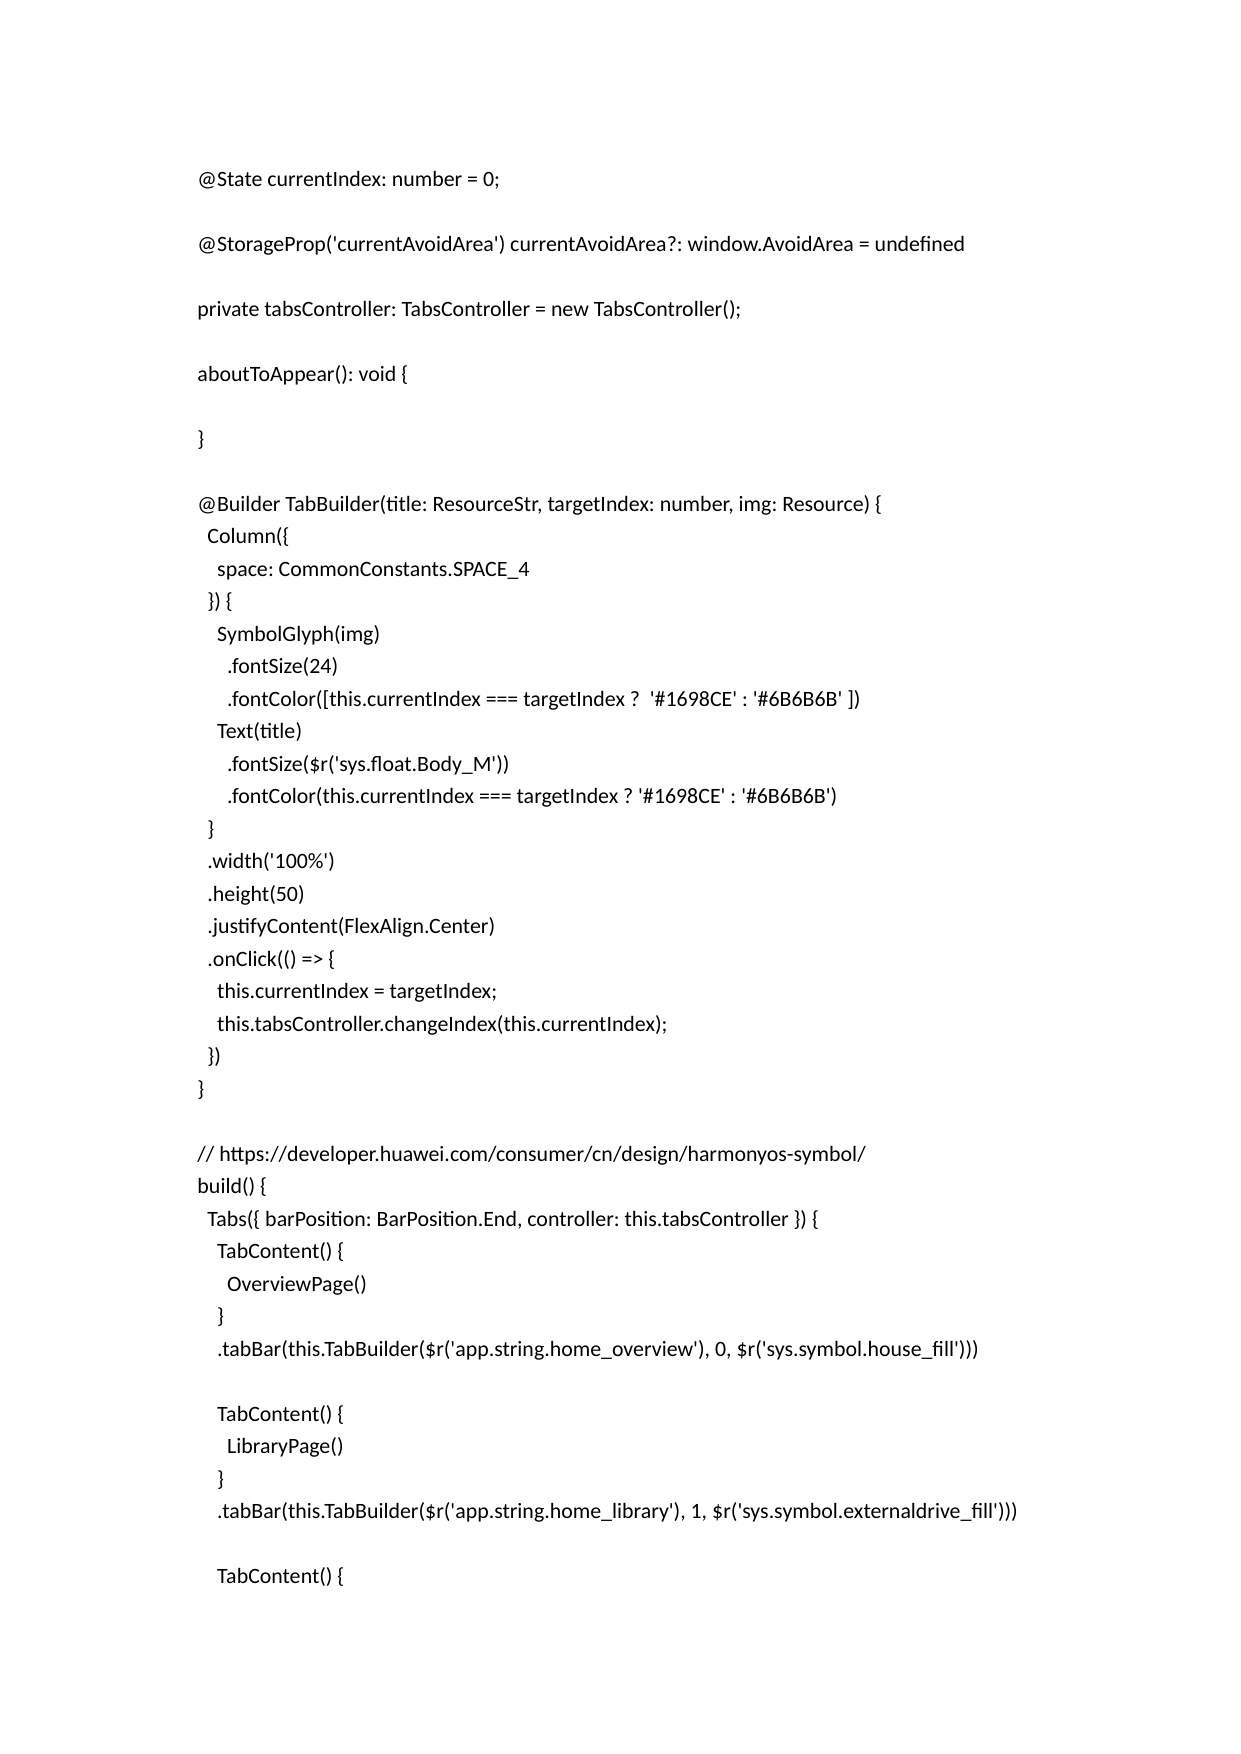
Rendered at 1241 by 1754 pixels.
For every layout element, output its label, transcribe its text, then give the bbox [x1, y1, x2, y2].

text space: CommonConstants.SPACE_4 [187, 552, 1053, 584]
text Column({ [187, 519, 1053, 552]
text TabContent() { [187, 1397, 1053, 1429]
text Text(title) [187, 714, 1053, 747]
text Tabs({ barPosition: BarPosition.End, controller: this.tabsController }) { [187, 1202, 1053, 1234]
text .fontSize($r('sys.float.Body_M')) [187, 747, 1053, 779]
text .height(50) [187, 877, 1053, 909]
text }) [187, 1039, 1053, 1072]
text } [187, 1072, 1053, 1104]
text TabContent() { [187, 1234, 1053, 1267]
text TabContent() { [187, 1559, 1053, 1592]
text .justifyContent(FlexAlign.Center) [187, 909, 1053, 942]
text .fontSize(24) [187, 649, 1053, 682]
text } [187, 812, 1053, 844]
text aboutToAppear(): void { [187, 357, 1053, 389]
text // https://developer.huawei.com/consumer/cn/design/harmonyos-symbol/ [187, 1137, 1053, 1169]
text .width('100%') [187, 844, 1053, 877]
text this.tabsController.changeIndex(this.currentIndex); [187, 1007, 1053, 1039]
text } [187, 1299, 1053, 1332]
text .tabBar(this.TabBuilder($r('app.string.home_overview'), 0, $r('sys.symbol.house_fill'))) [187, 1332, 1053, 1364]
text @State currentIndex: number = 0; [187, 162, 1053, 194]
text } [187, 1462, 1053, 1494]
text @Builder TabBuilder(title: ResourceStr, targetIndex: number, img: Resource) { [187, 487, 1053, 519]
text SymbolGlyph(img) [187, 617, 1053, 649]
text this.currentIndex = targetIndex; [187, 974, 1053, 1007]
text OverviewPage() [187, 1267, 1053, 1299]
text .fontColor(this.currentIndex === targetIndex ? '#1698CE' : '#6B6B6B') [187, 779, 1053, 812]
text @StorageProp('currentAvoidArea') currentAvoidArea?: window.AvoidArea = undefined [187, 227, 1053, 259]
text private tabsController: TabsController = new TabsController(); [187, 292, 1053, 324]
text .onClick(() => { [187, 942, 1053, 974]
text .tabBar(this.TabBuilder($r('app.string.home_library'), 1, $r('sys.symbol.externaldrive_fill'))) [187, 1494, 1053, 1527]
text } [187, 422, 1053, 454]
text .fontColor([this.currentIndex === targetIndex ? '#1698CE' : '#6B6B6B' ]) [187, 682, 1053, 714]
text build() { [187, 1169, 1053, 1202]
text }) { [187, 584, 1053, 617]
text LibraryPage() [187, 1429, 1053, 1462]
